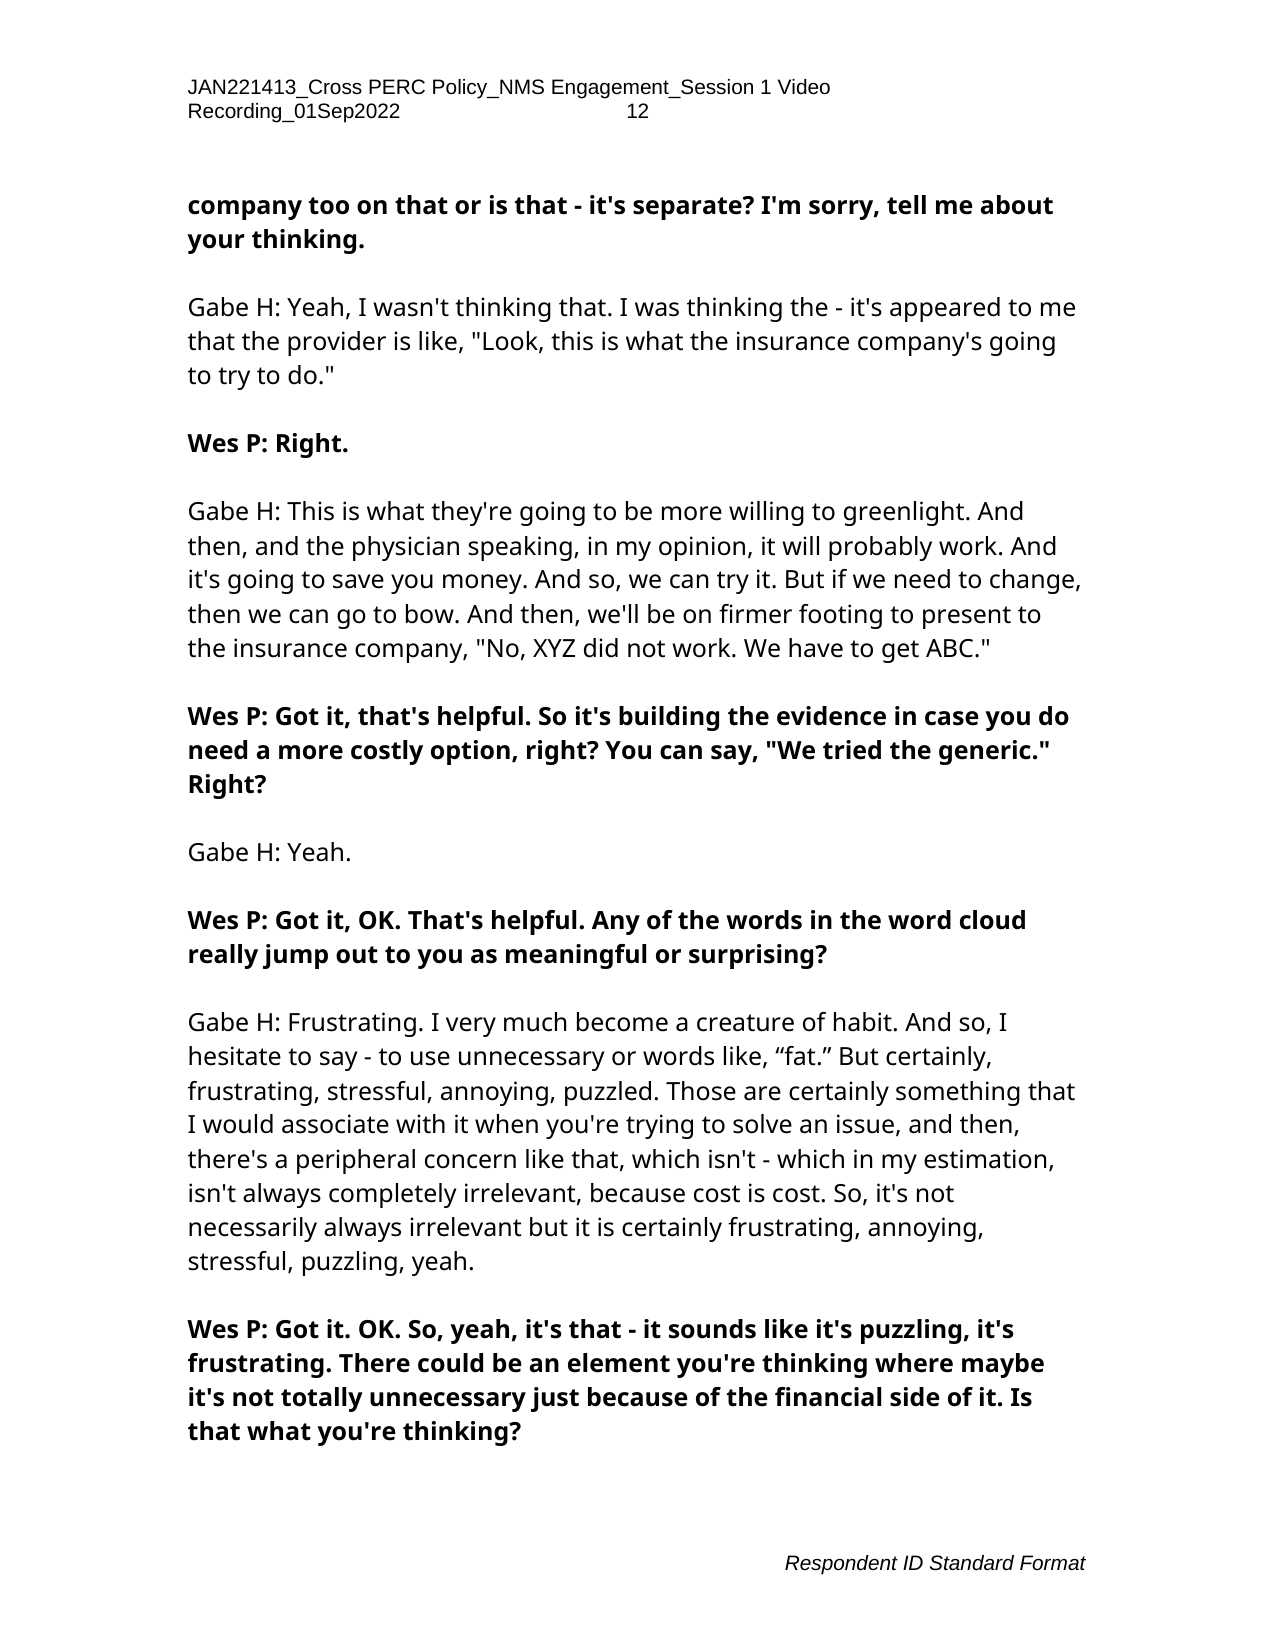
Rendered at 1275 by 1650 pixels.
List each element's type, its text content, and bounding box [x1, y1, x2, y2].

text Wes P: Right. [187, 426, 1087, 460]
text Gabe H: Yeah. [187, 835, 1087, 869]
text Gabe H: This is what they're going to be more willing to greenlight. And then, and the physician speaking, in my opinion, it will probably work. And it's going to save you money. And so, we can try it. But if we need to change, then we can go to bow. And then, we'll be on firmer footing to present to the insurance company, "No, XYZ did not work. We have to get ABC." [187, 494, 1087, 664]
text Wes P: Got it. OK. So, yeah, it's that - it sounds like it's puzzling, it's frustrating. There could be an element you're thinking where maybe it's not totally unnecessary just because of the financial side of it. Is that what you're thinking? [187, 1312, 1087, 1448]
text Gabe H: Yeah, I wasn't thinking that. I was thinking the - it's appeared to me that the provider is like, "Look, this is what the insurance company's going to try to do." [187, 290, 1087, 392]
text Wes P: Got it, that's helpful. So it's building the evidence in case you do need a more costly option, right? You can say, "We tried the generic." Right? [187, 698, 1087, 801]
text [187, 187, 1087, 256]
text Wes P: Got it, OK. That's helpful. Any of the words in the word cloud really jump out to you as meaningful or surprising? [187, 903, 1087, 971]
text Gabe H: Frustrating. I very much become a creature of habit. And so, I hesitate to say - to use unnecessary or words like, “fat.” But certainly, frustrating, stressful, annoying, puzzled. Those are certainly something that I would associate with it when you're trying to solve an issue, and then, there's a peripheral concern like that, which isn't - which in my estimation, isn't always completely irrelevant, because cost is cost. So, it's not necessarily always irrelevant but it is certainly frustrating, annoying, stressful, puzzling, yeah. [187, 1005, 1087, 1277]
